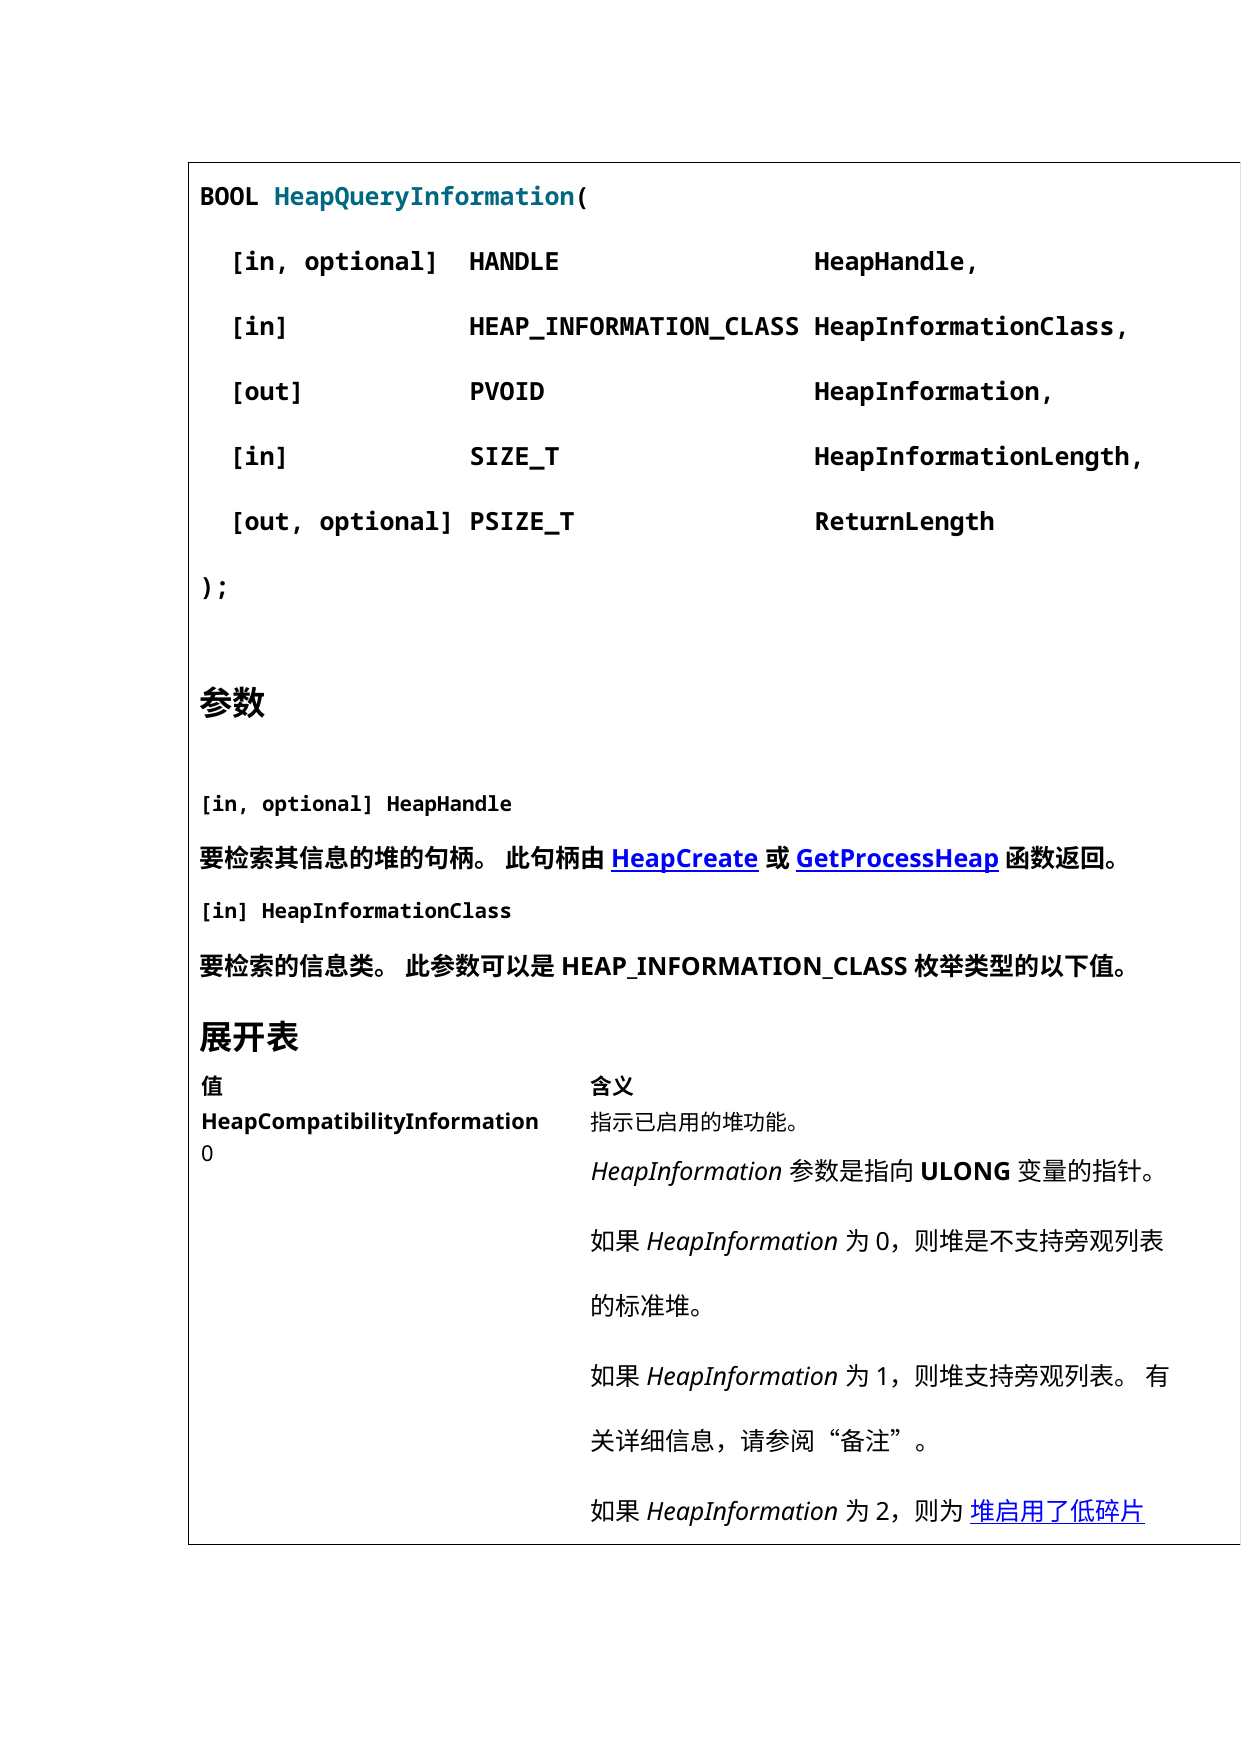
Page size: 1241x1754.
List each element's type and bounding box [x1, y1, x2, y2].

table_header [189, 163, 1240, 1544]
